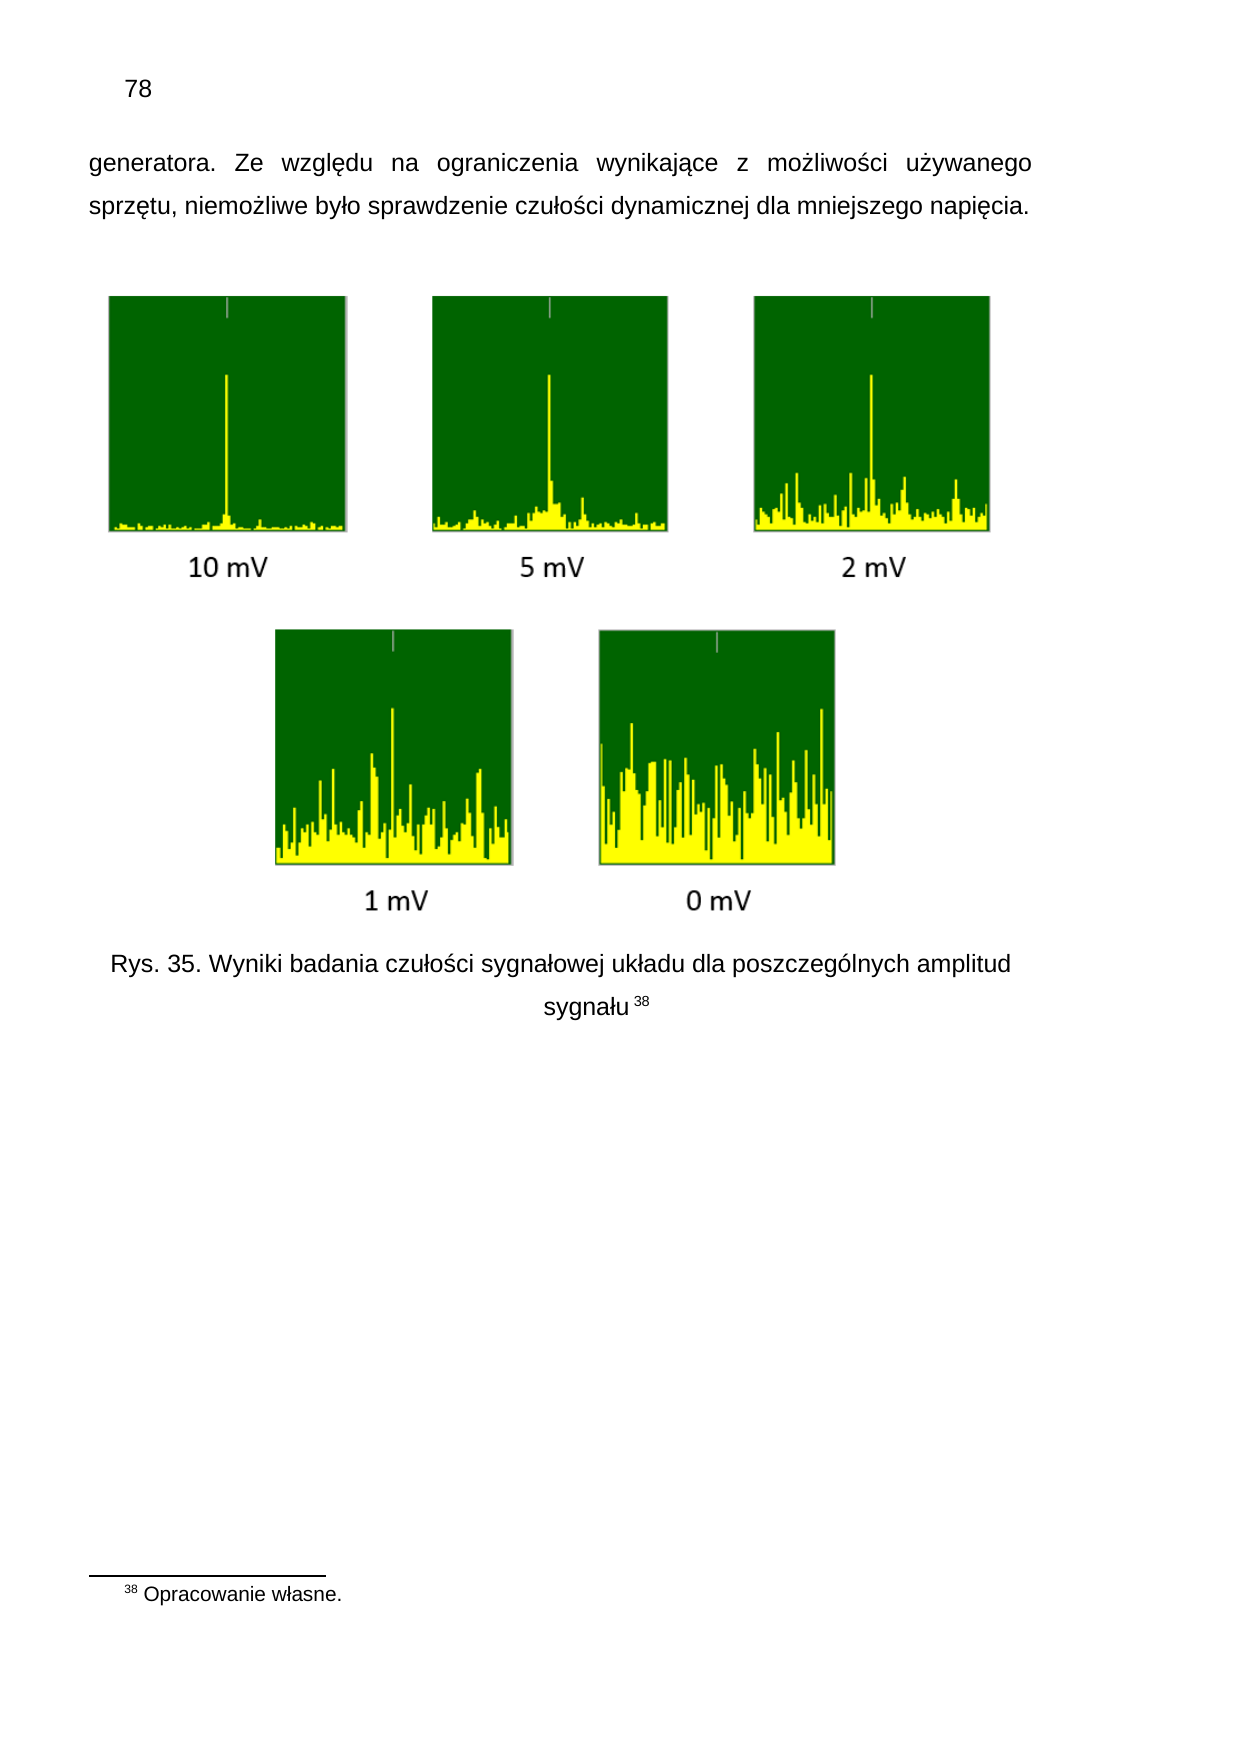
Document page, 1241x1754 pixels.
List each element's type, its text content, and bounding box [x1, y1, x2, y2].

picture [88, 277, 1033, 935]
text Rys. 35. Wyniki badania czułości sygnałowej układu dla poszczególnych amplitud sygnału [89, 949, 1033, 1021]
